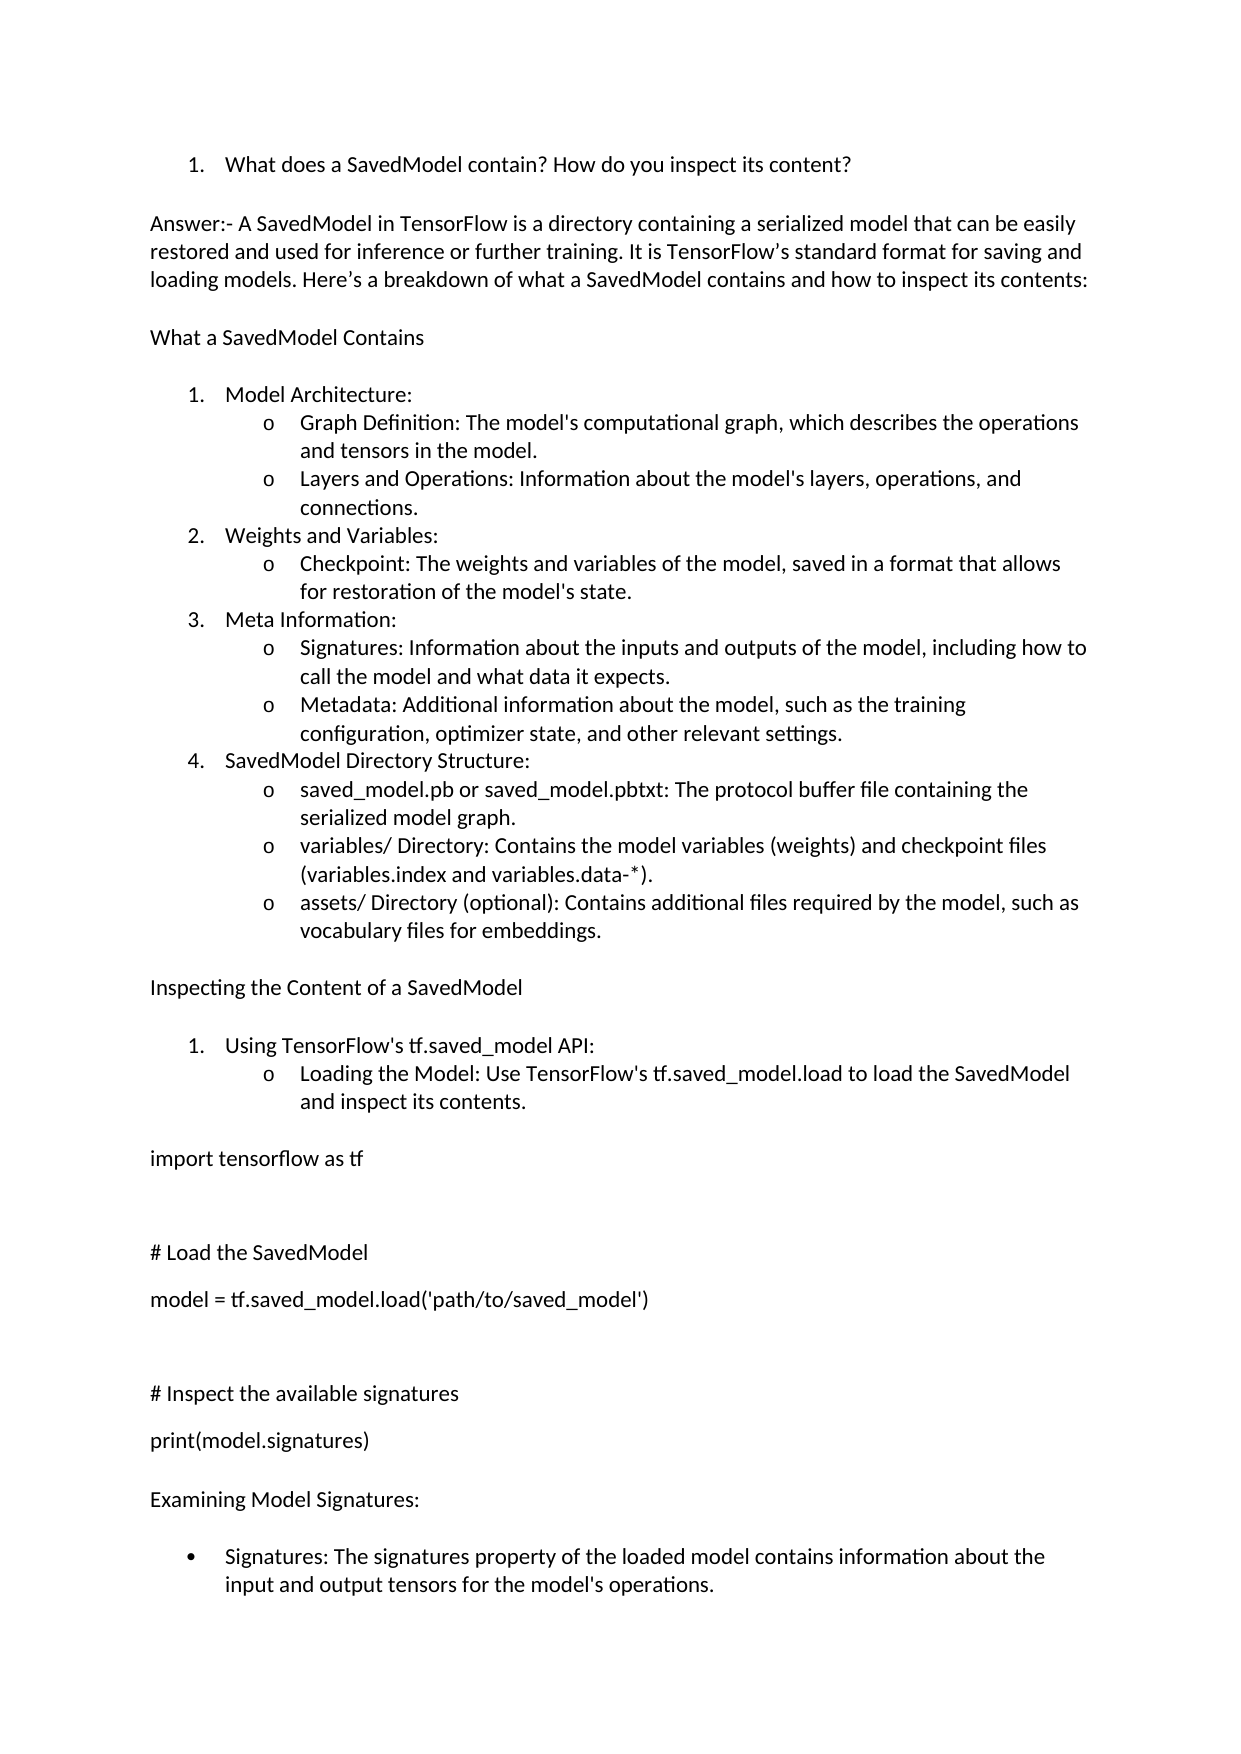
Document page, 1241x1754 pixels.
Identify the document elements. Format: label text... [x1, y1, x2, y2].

text print(model.signatures) [150, 1426, 1090, 1454]
text Answer:- A SavedModel in TensorFlow is a directory containing a serialized model that can be easily restored and used for inference or further training. It is TensorFlow’s standard format for saving and loading models. Here’s a breakdown of what a SavedModel contains and how to inspect its contents: [150, 209, 1090, 293]
text What a SavedModel Contains [150, 323, 1090, 351]
list Loading the Model: Use TensorFlow's tf.saved_model.load to load the SavedModel and inspect its contents. [262, 1059, 1090, 1115]
list What does a SavedModel contain? How do you inspect its content? [187, 150, 1090, 178]
list Signatures: Information about the inputs and outputs of the model, including how to call the model and what data it expects. [262, 633, 1090, 690]
list assets/ Directory (optional): Contains additional files required by the model, such as vocabulary files for embeddings. [262, 888, 1090, 944]
list SavedModel Directory Structure: [187, 747, 1090, 775]
text # Load the SavedModel [150, 1238, 1090, 1266]
text Inspecting the Content of a SavedModel [150, 973, 1090, 1002]
list Model Architecture: [187, 380, 1090, 408]
list variables/ Directory: Contains the model variables (weights) and checkpoint files (variables.index and variables.data-*). [262, 831, 1090, 888]
text import tensorflow as tf [150, 1144, 1090, 1172]
list Checkpoint: The weights and variables of the model, saved in a format that allows for restoration of the model's state. [262, 549, 1090, 606]
text # Inspect the available signatures [150, 1379, 1090, 1407]
list Metadata: Additional information about the model, such as the training configuration, optimizer state, and other relevant settings. [262, 690, 1090, 747]
text model = tf.saved_model.load('path/to/saved_model') [150, 1285, 1090, 1313]
list Weights and Variables: [187, 521, 1090, 549]
list Meta Information: [187, 606, 1090, 633]
list Graph Definition: The model's computational graph, which describes the operations and tensors in the model. [262, 408, 1090, 464]
list Signatures: The signatures property of the loaded model contains information about the input and output tensors for the model's operations. [187, 1542, 1090, 1598]
text Examining Model Signatures: [150, 1485, 1090, 1513]
list Using TensorFlow's tf.saved_model API: [187, 1031, 1090, 1059]
list Layers and Operations: Information about the model's layers, operations, and connections. [262, 464, 1090, 521]
list saved_model.pb or saved_model.pbtxt: The protocol buffer file containing the serialized model graph. [262, 775, 1090, 831]
